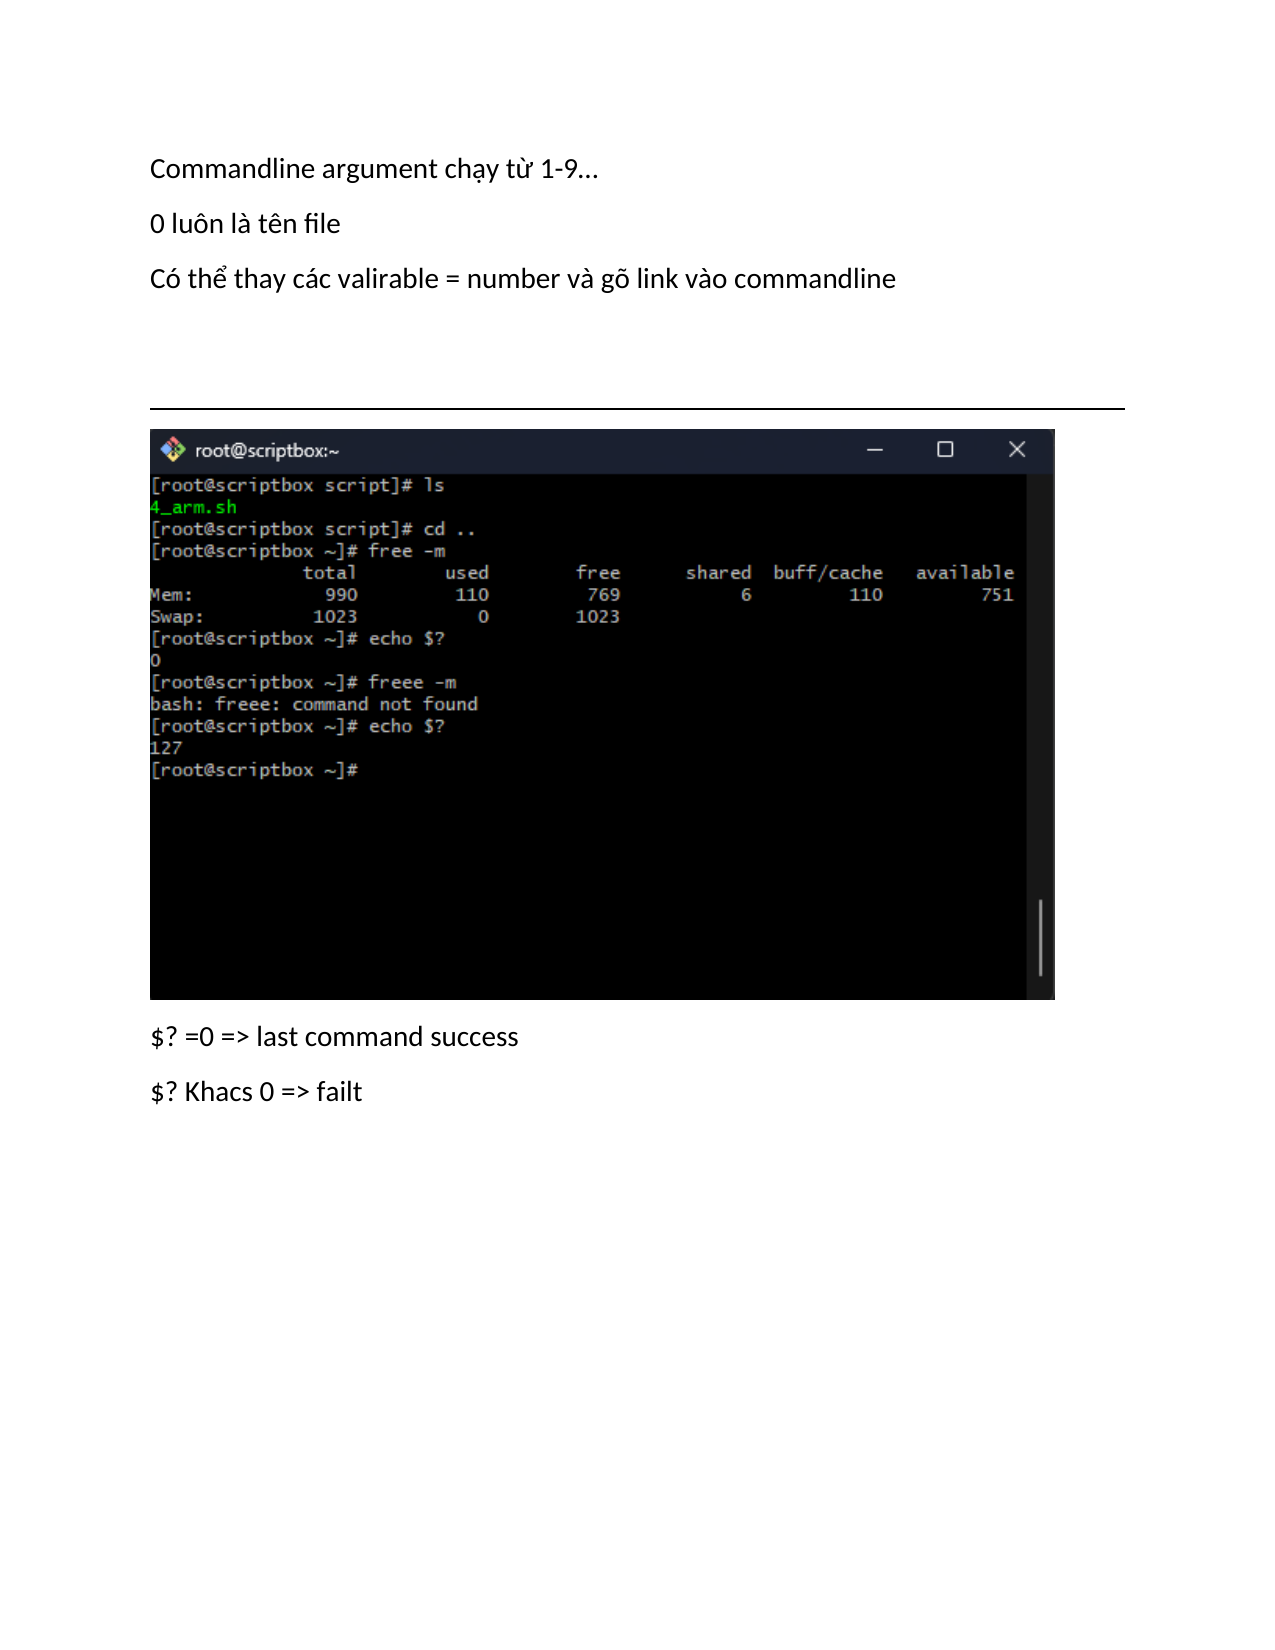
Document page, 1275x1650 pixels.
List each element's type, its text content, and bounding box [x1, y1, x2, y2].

text $? =0 => last command success [150, 1018, 1125, 1054]
text Commandline argument chạy từ 1-9… [150, 150, 1125, 186]
text 0 luôn là tên file [150, 205, 1125, 241]
picture [150, 429, 1055, 1000]
text $? Khacs 0 => failt [150, 1073, 1125, 1109]
text Có thể thay các valirable = number và gõ link vào commandline [150, 260, 1125, 296]
